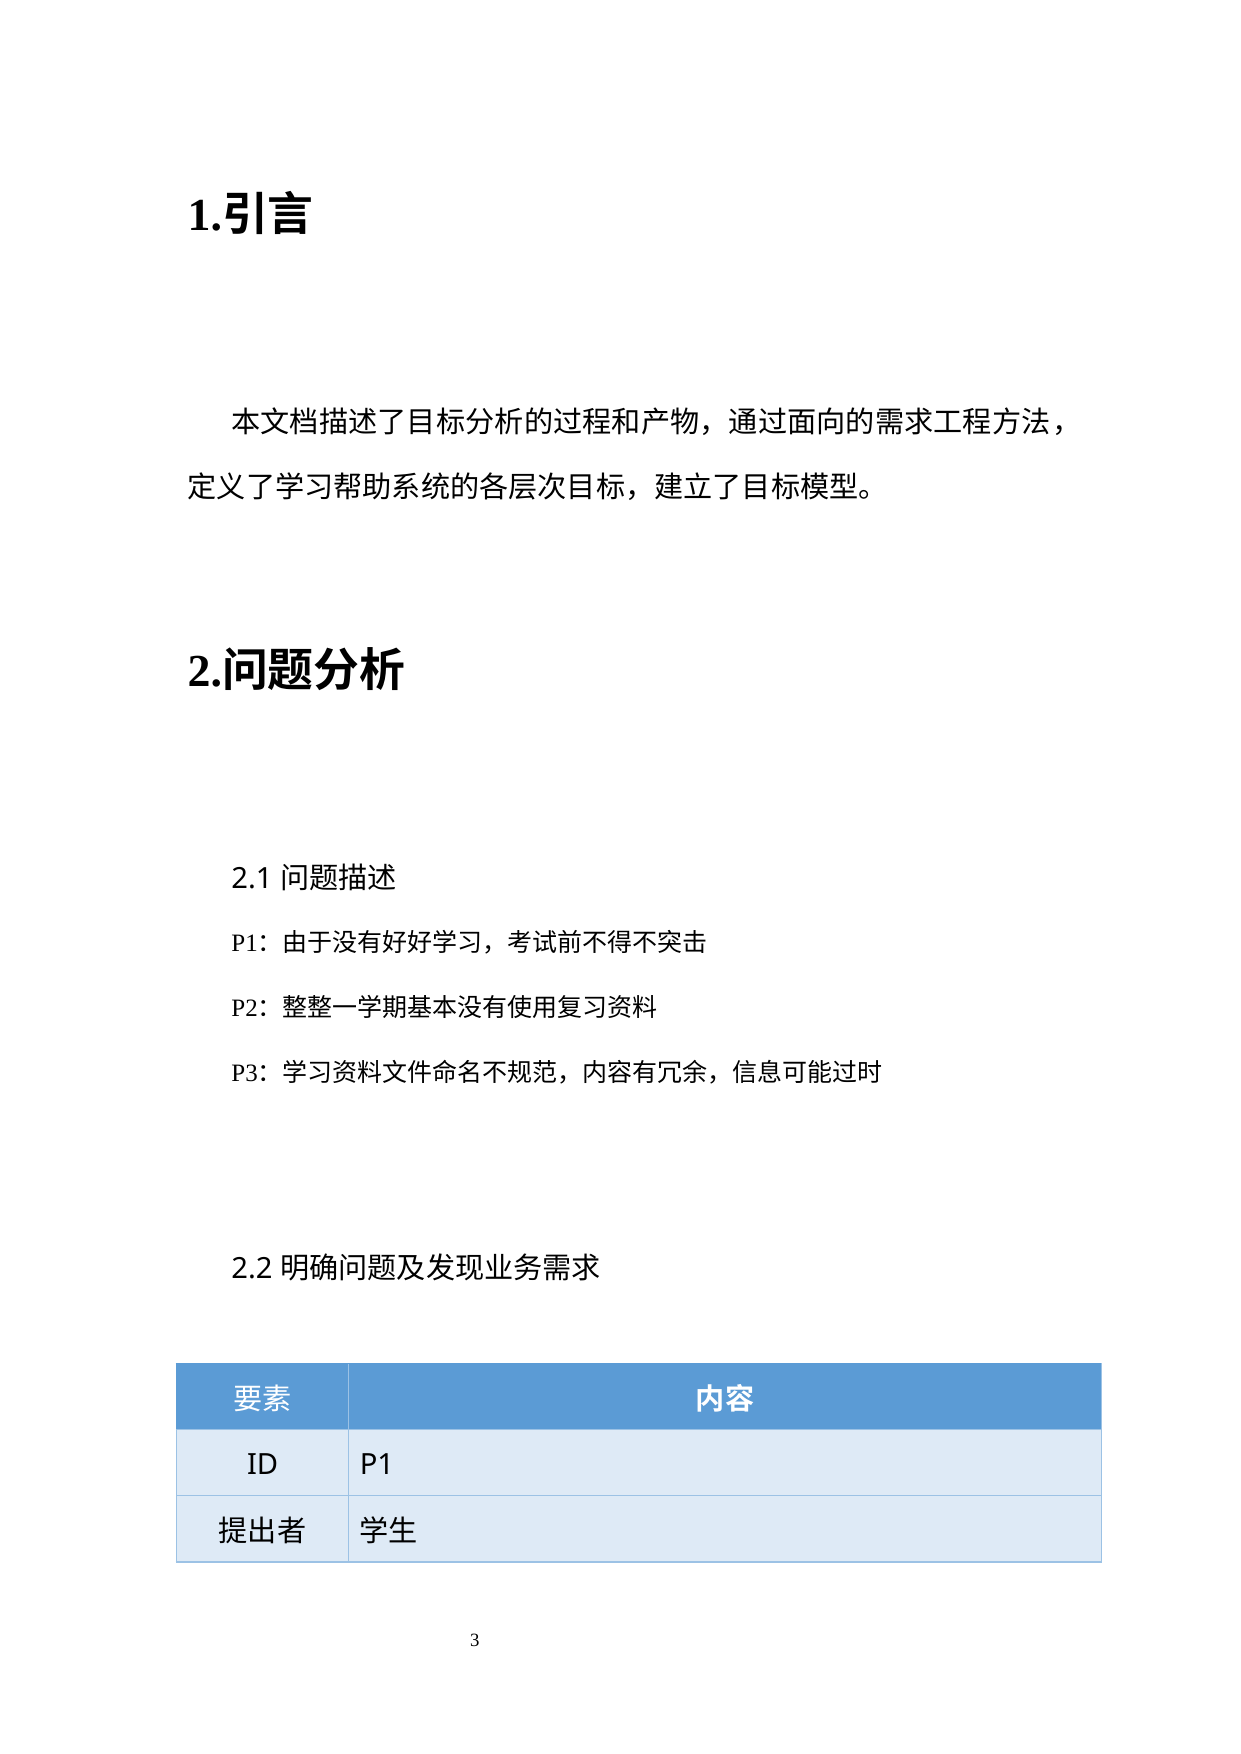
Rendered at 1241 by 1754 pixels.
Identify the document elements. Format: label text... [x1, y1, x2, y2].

table_cell P1 [349, 1430, 1101, 1495]
table_header 要素 [177, 1364, 348, 1429]
text 2.1 问题描述 [187, 843, 1053, 908]
subtitle 1.引言 [187, 162, 1053, 259]
list P2：整整一学期基本没有使用复习资料 [187, 973, 1053, 1038]
text 本文档描述了目标分析的过程和产物，通过面向的需求工程方法，定义了学习帮助系统的各层次目标，建立了目标模型。 [187, 387, 1053, 517]
table_cell ID [177, 1430, 348, 1495]
text 2.2 明确问题及发现业务需求 [187, 1233, 1053, 1298]
list P1：由于没有好好学习，考试前不得不突击 [187, 908, 1053, 973]
table_cell 学生 [349, 1496, 1101, 1561]
table_cell 提出者 [177, 1496, 348, 1561]
subtitle 问题分析 [187, 618, 1053, 715]
table_header 内容 [349, 1364, 1101, 1429]
list P3：学习资料文件命名不规范，内容有冗余，信息可能过时 [187, 1038, 1053, 1103]
